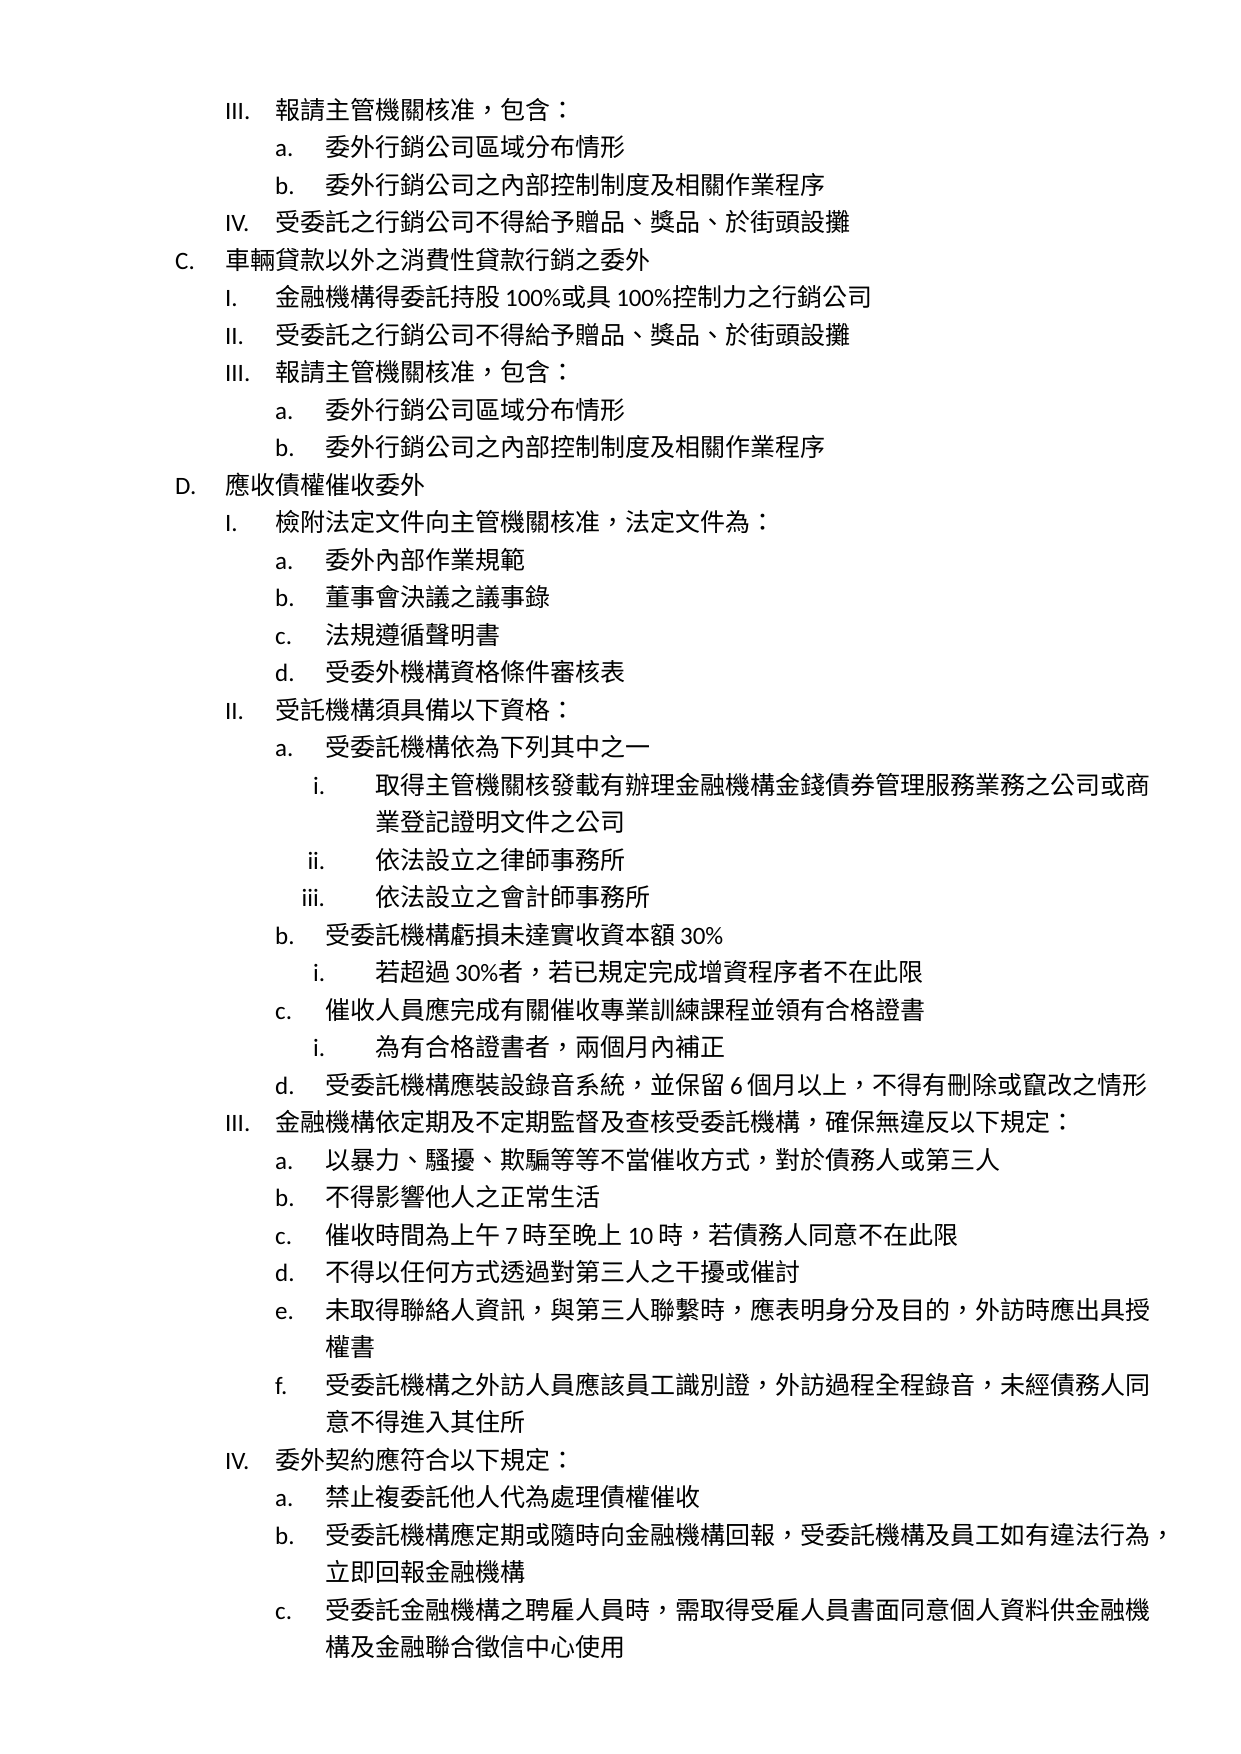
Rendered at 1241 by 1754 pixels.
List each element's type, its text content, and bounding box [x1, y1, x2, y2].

list 委外行銷公司之內部控制制度及相關作業程序 [275, 427, 1165, 464]
list 為有合格證書者，兩個月內補正 [325, 1027, 1165, 1064]
list 金融機構得委託持股100%或具100%控制力之行銷公司 [225, 277, 1165, 314]
list 催收時間為上午7時至晚上10時，若債務人同意不在此限 [275, 1214, 1165, 1252]
list 委外契約應符合以下規定： [225, 1439, 1165, 1477]
list 催收人員應完成有關催收專業訓練課程並領有合格證書 [275, 989, 1165, 1027]
list 車輛貸款以外之消費性貸款行銷之委外 [175, 239, 1165, 277]
list 受委託之行銷公司不得給予贈品、獎品、於街頭設攤 [225, 202, 1165, 239]
list 以暴力、騷擾、欺騙等等不當催收方式，對於債務人或第三人 [275, 1139, 1165, 1177]
list 應收債權催收委外 [175, 464, 1165, 502]
list 受委託機構依為下列其中之一 [275, 727, 1165, 764]
list 法規遵循聲明書 [275, 614, 1165, 652]
list 委外內部作業規範 [275, 539, 1165, 577]
list 依法設立之會計師事務所 [325, 877, 1165, 914]
list 檢附法定文件向主管機關核准，法定文件為： [225, 502, 1165, 539]
list 受委託金融機構之聘雇人員時，需取得受雇人員書面同意個人資料供金融機構及金融聯合徵信中心使用 [275, 1589, 1165, 1664]
list 受委託之行銷公司不得給予贈品、獎品、於街頭設攤 [225, 314, 1165, 352]
list 禁止複委託他人代為處理債權催收 [275, 1477, 1165, 1514]
list 受委外機構資格條件審核表 [275, 652, 1165, 689]
list 若超過30%者，若已規定完成增資程序者不在此限 [325, 952, 1165, 989]
list 委外行銷公司區域分布情形 [275, 127, 1165, 164]
list 受委託機構之外訪人員應該員工識別證，外訪過程全程錄音，未經債務人同意不得進入其住所 [275, 1364, 1165, 1439]
list 董事會決議之議事錄 [275, 577, 1165, 614]
list 不得以任何方式透過對第三人之干擾或催討 [275, 1252, 1165, 1289]
list 未取得聯絡人資訊，與第三人聯繫時，應表明身分及目的，外訪時應出具授權書 [275, 1289, 1165, 1364]
list 委外行銷公司區域分布情形 [275, 389, 1165, 427]
list 報請主管機關核准，包含： [225, 89, 1165, 127]
list 依法設立之律師事務所 [325, 839, 1165, 877]
list 受委託機構虧損未達實收資本額30% [275, 914, 1165, 952]
list 受託機構須具備以下資格： [225, 689, 1165, 727]
list 金融機構依定期及不定期監督及查核受委託機構，確保無違反以下規定： [225, 1102, 1165, 1139]
list 報請主管機關核准，包含： [225, 352, 1165, 389]
list 不得影響他人之正常生活 [275, 1177, 1165, 1214]
list 受委託機構應定期或隨時向金融機構回報，受委託機構及員工如有違法行為，立即回報金融機構 [275, 1514, 1165, 1589]
list 受委託機構應裝設錄音系統，並保留6個月以上，不得有刪除或竄改之情形 [275, 1064, 1165, 1102]
list 委外行銷公司之內部控制制度及相關作業程序 [275, 164, 1165, 202]
list 取得主管機關核發載有辦理金融機構金錢債券管理服務業務之公司或商業登記證明文件之公司 [325, 764, 1165, 839]
